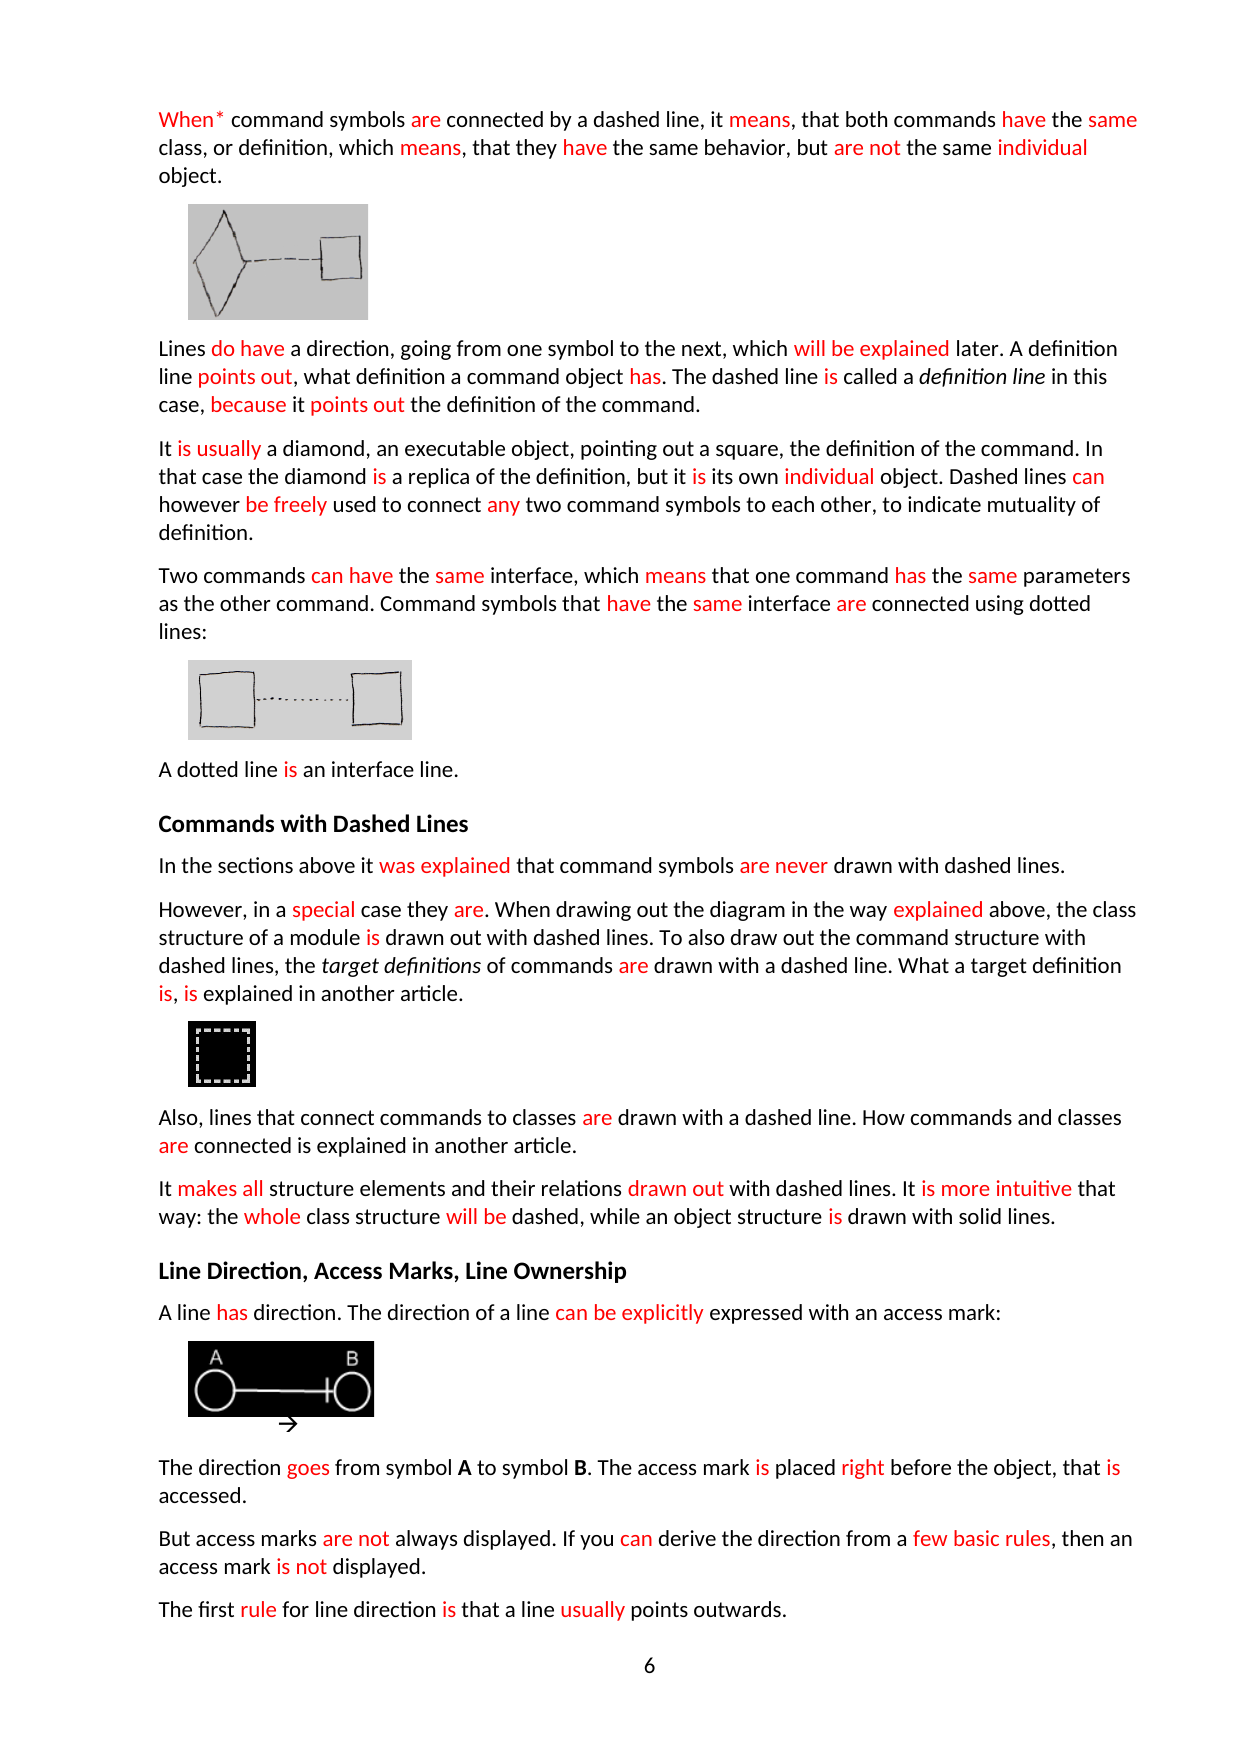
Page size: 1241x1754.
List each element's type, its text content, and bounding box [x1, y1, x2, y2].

text Two commands can have the same interface, which means that one command has the same parameters as the other command. Command symbols that have the same interface are connected using dotted lines: [158, 561, 1141, 645]
text It is usually a diamond, an executable object, pointing out a square, the definition of the command. In that case the diamond is a replica of the definition, but it is its own individual object. Dashed lines can however be freely used to connect any two command symbols to each other, to indicate mutuality of definition. [158, 434, 1141, 546]
text The direction goes from symbol A to symbol B. The access mark is placed right before the object, that is accessed. [158, 1453, 1141, 1509]
text It makes all structure elements and their relations drawn out with dashed lines. It is more intuitive that way: the whole class structure will be dashed, while an object structure is drawn with solid lines. [158, 1174, 1141, 1231]
text However, in a special case they are. When drawing out the diagram in the way explained above, the class structure of a module is drawn out with dashed lines. To also draw out the command structure with dashed lines, the target definitions of commands are drawn with a dashed line. What a target definition is, is explained in another article. [158, 895, 1141, 1007]
subtitle Line Direction, Access Marks, Line Ownership [158, 1256, 1141, 1286]
text When* command symbols are connected by a dashed line, it means, that both commands have the same class, or definition, which means, that they have the same behavior, but are not the same individual object. [158, 105, 1141, 189]
text But access marks are not always displayed. If you can derive the direction from a few basic rules, then an access mark is not displayed. [158, 1524, 1141, 1580]
text In the sections above it was explained that command symbols are never drawn with dashed lines. [158, 851, 1141, 879]
text The first rule for line direction is that a line usually points outwards. [158, 1596, 1141, 1623]
text A line has direction. The direction of a line can be explicitly expressed with an access mark: [158, 1298, 1141, 1327]
picture [188, 1021, 256, 1087]
picture [188, 1341, 375, 1417]
subtitle Commands with Dashed Lines [158, 808, 1141, 839]
picture [188, 204, 369, 320]
text A dotted line is an interface line. [158, 755, 1141, 783]
text Lines do have a direction, going from one symbol to the next, which will be explained later. A definition line points out, what definition a command object has. The dashed line is called a definition line in this case, because it points out the definition of the command. [158, 334, 1141, 418]
text Also, lines that connect commands to classes are drawn with a dashed line. How commands and classes are connected is explained in another article. [158, 1103, 1141, 1159]
